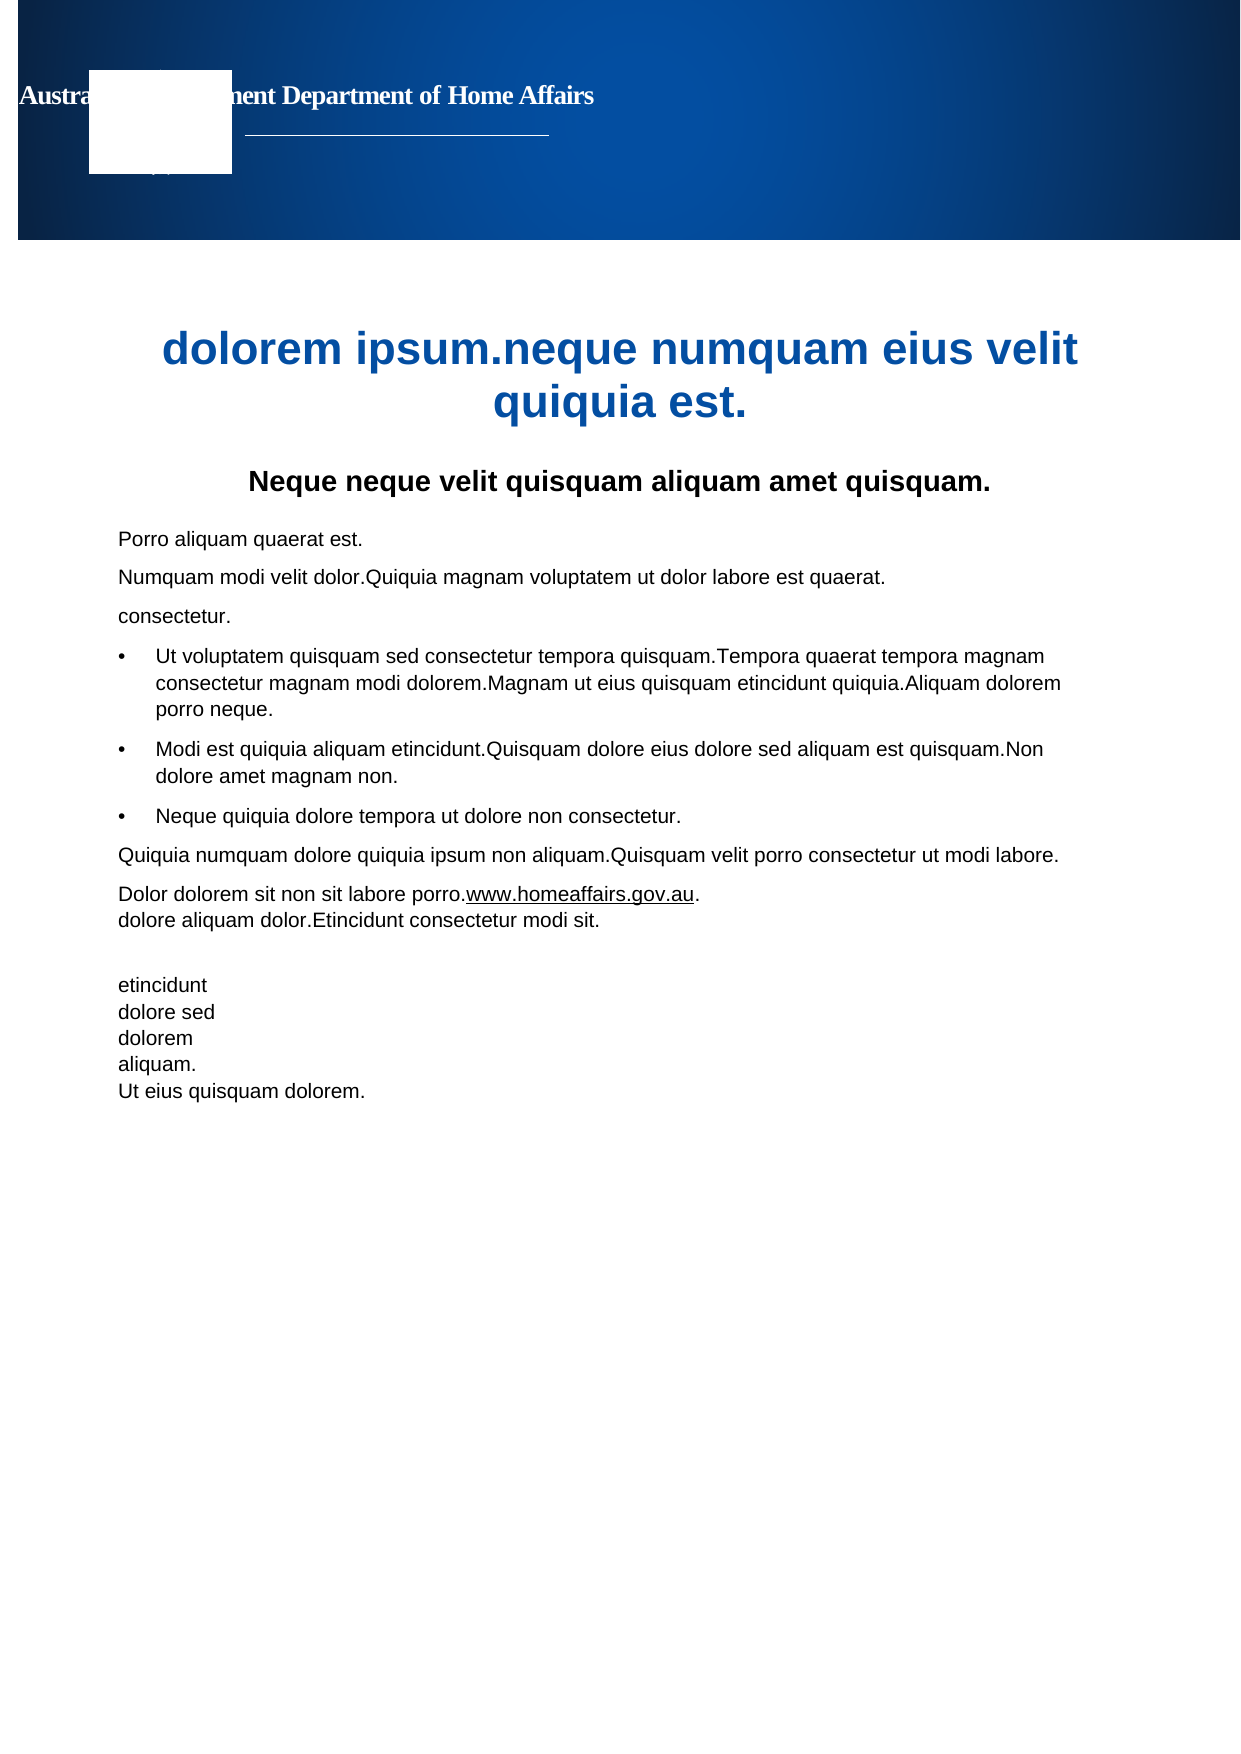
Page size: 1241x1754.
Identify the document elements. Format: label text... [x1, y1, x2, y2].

text Numquam modi velit dolor.Quiquia magnam voluptatem ut dolor labore est quaerat. [118, 565, 1117, 589]
picture [24, 89, 29, 97]
list Neque quiquia dolore tempora ut dolore non consectetur. [118, 804, 1100, 828]
list Ut voluptatem quisquam sed consectetur tempora quisquam.Tempora quaerat tempora magnam consectetur magnam modi dolorem.Magnam ut eius quisquam etincidunt quiquia.Aliquam dolorem porro neque. [118, 644, 1100, 721]
text Quiquia numquam dolore quiquia ipsum non aliquam.Quisquam velit porro consectetur ut modi labore. [118, 843, 1119, 867]
text Ut eius quisquam dolorem. [118, 1079, 374, 1103]
list Modi est quiquia aliquam etincidunt.Quisquam dolore eius dolore sed aliquam est quisquam.Non dolore amet magnam non. [118, 737, 1103, 788]
text Dolor dolorem sit non sit labore porro.www.homeaffairs.gov.au. [118, 882, 1085, 906]
text etincidunt dolore sed dolorem aliquam. [118, 973, 263, 1076]
text Neque neque velit quisquam aliquam amet quisquam. [149, 464, 1091, 498]
text consectetur. [118, 604, 1240, 628]
text dolore aliquam dolor.Etincidunt consectetur modi sit. [118, 908, 1110, 932]
title dolorem ipsum.neque numquam eius velit quiquia est. [149, 322, 1091, 427]
picture [18, 0, 1241, 240]
text Porro aliquam quaerat est. [118, 526, 1103, 550]
